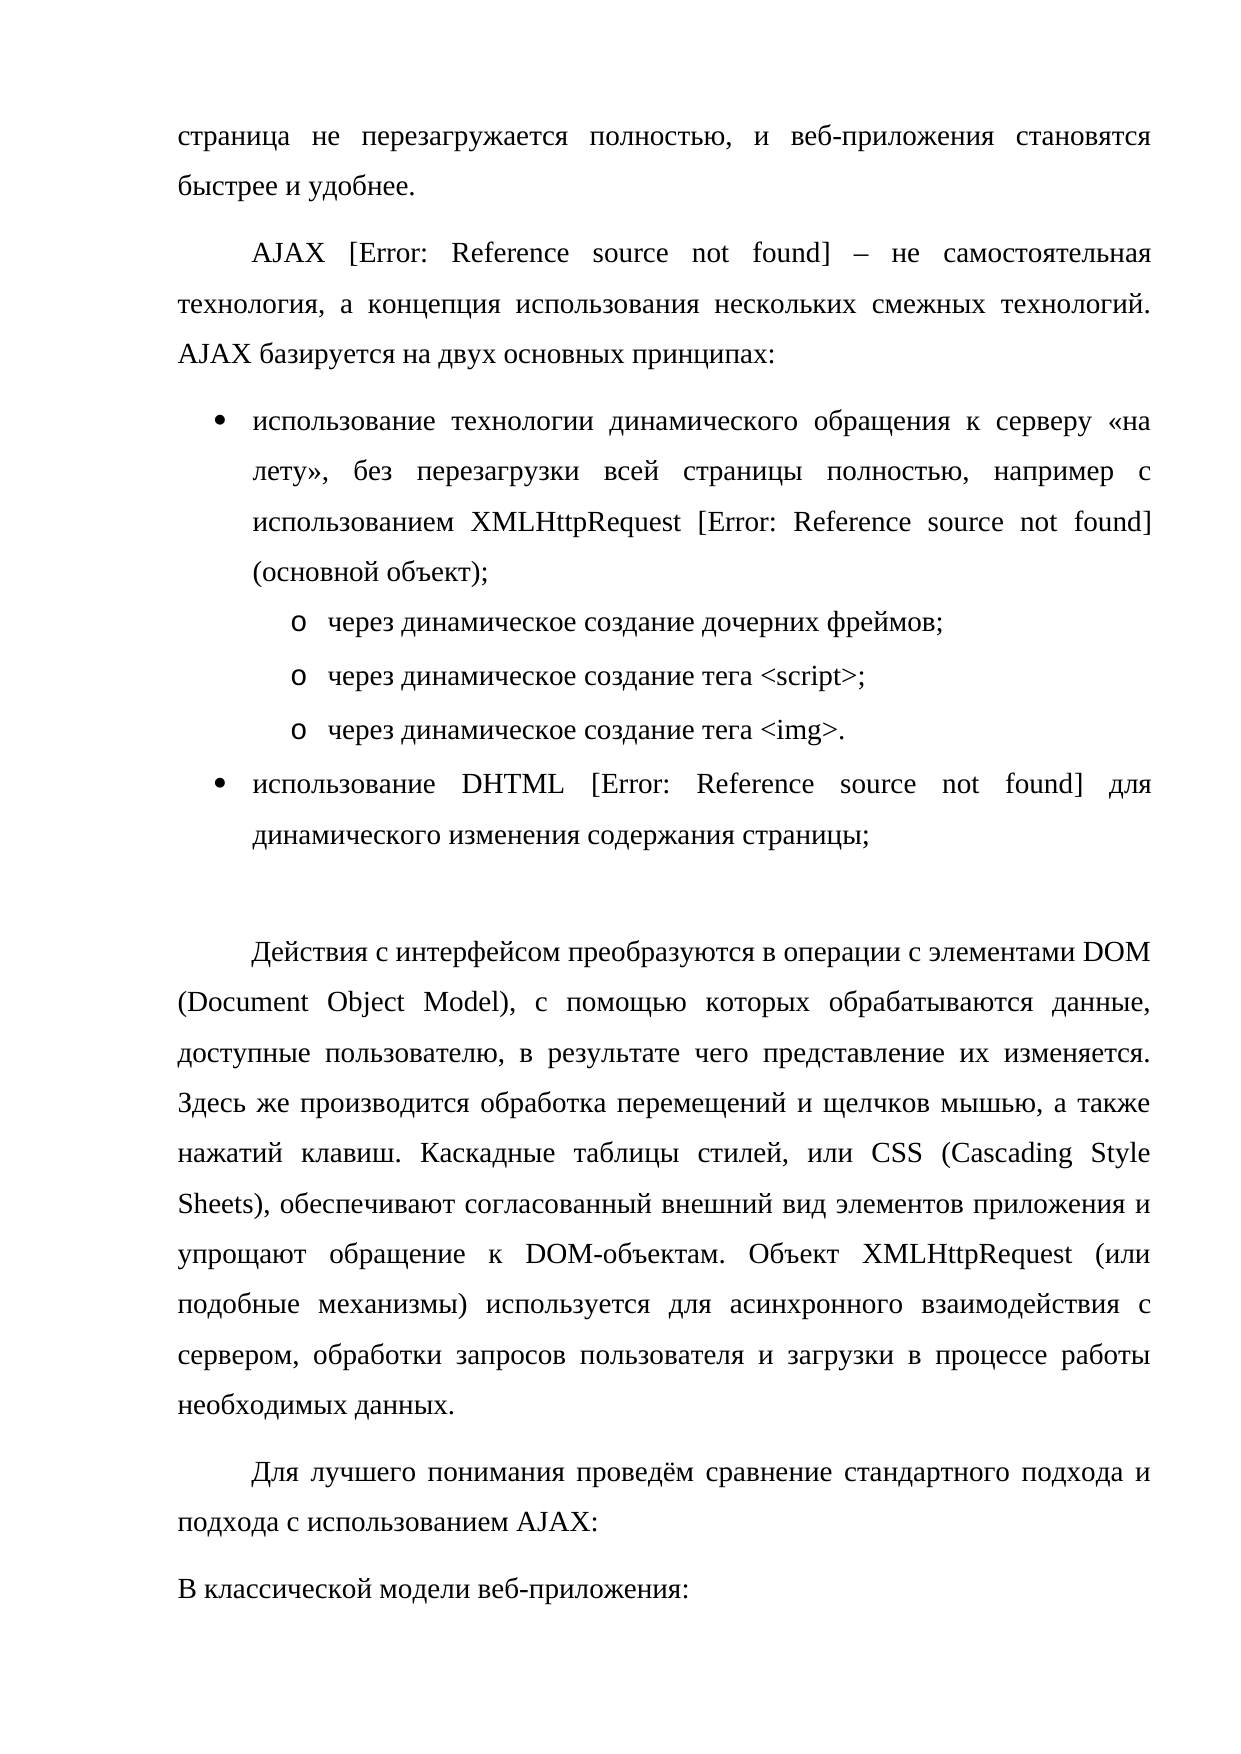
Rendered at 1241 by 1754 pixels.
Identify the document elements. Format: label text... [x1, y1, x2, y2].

list через динамическое создание тега <img>. [290, 712, 1152, 748]
list через динамическое создание тега <script>; [290, 658, 1152, 694]
list через динамическое создание дочерних фреймов; [290, 604, 1152, 640]
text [177, 118, 1152, 202]
text Действия с интерфейсом преобразуются в операции с элементами DOM (Document Object Model), с помощью которых обрабатываются данные, доступные пользователю, в результате чего представление их изменяется. Здесь же производится обработка перемещений и щелчков мышью, а также нажатий клавиш. Каскадные таблицы стилей, или CSS (Cascading Style Sheets), обеспечивают согласованный внешний вид элементов приложения и упрощают обращение к DOM-объектам. Объект XMLHttpRequest (или подобные механизмы) используется для асинхронного взаимодействия с сервером, обработки запросов пользователя и загрузки в процессе работы необходимых данных. [177, 934, 1152, 1421]
text В классической модели веб-приложения: [177, 1571, 1152, 1605]
text Для лучшего понимания проведём сравнение стандартного подхода и подхода с использованием AJAX: [177, 1454, 1152, 1538]
